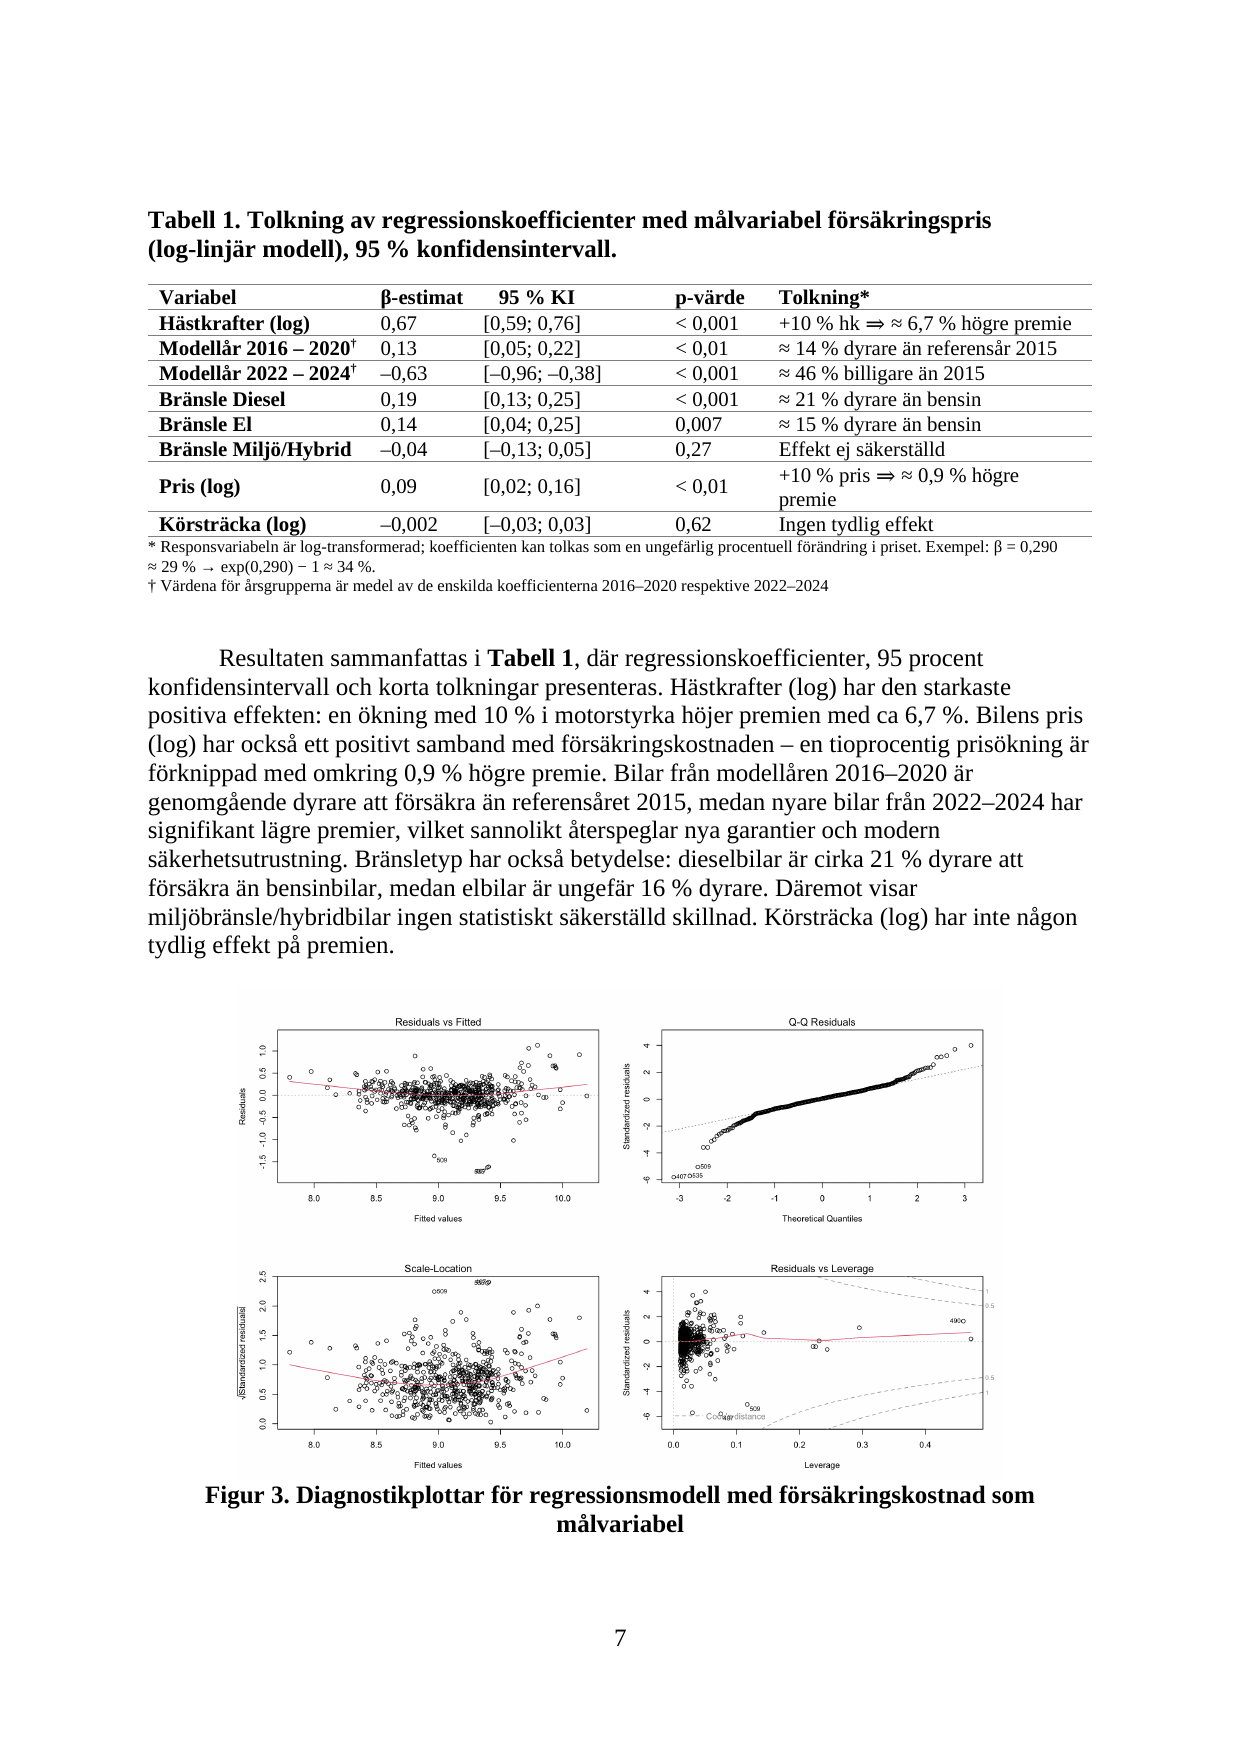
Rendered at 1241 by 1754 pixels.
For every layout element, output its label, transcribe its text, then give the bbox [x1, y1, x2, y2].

table_cell [–0,13; 0,05] [472, 437, 664, 461]
table_header Tolkning* [767, 285, 1092, 309]
table_header β-estimat [369, 285, 487, 309]
picture [236, 988, 1004, 1481]
table_header p-värde [664, 285, 767, 309]
table_cell 0,19 [369, 386, 472, 411]
table_cell ≈ 21 % dyrare än bensin [767, 386, 1092, 411]
table_cell Pris (log) [148, 462, 369, 511]
table_cell < 0,01 [664, 462, 767, 511]
table_cell –0,63 [369, 361, 472, 385]
table_cell [–0,96; –0,38] [472, 361, 664, 385]
table_cell –0,002 [369, 512, 472, 536]
table_cell Modellår 2022 – 2024† [148, 361, 369, 385]
table_cell 0,27 [664, 437, 767, 461]
table_cell ≈ 46 % billigare än 2015 [767, 361, 1092, 385]
table_cell [0,02; 0,16] [472, 462, 664, 511]
table_cell –0,04 [369, 437, 472, 461]
text Tabell 1. Tolkning av regressionskoefficienter med målvariabel försäkringspris (log-linjär modell), 95 % konfidensintervall. [148, 206, 1093, 263]
table_cell [0,04; 0,25] [472, 412, 664, 436]
table_cell [0,13; 0,25] [472, 386, 664, 411]
table_header 95 % KI [487, 285, 664, 309]
table_cell +10 % pris ⇒ ≈ 0,9 % högre premie [767, 462, 1092, 511]
text Resultaten sammanfattas i Tabell 1, där regressionskoefficienter, 95 procent konfidensintervall och korta tolkningar presenteras. Hästkrafter (log) har den starkaste positiva effekten: en ökning med 10 % i motorstyrka höjer premien med ca 6,7 %. Bilens pris (log) har också ett positivt samband med försäkringskostnaden – en tioprocentig prisökning är förknippad med omkring 0,9 % högre premie. Bilar från modellåren 2016–2020 är genomgående dyrare att försäkra än referensåret 2015, medan nyare bilar från 2022–2024 har signifikant lägre premier, vilket sannolikt återspeglar nya garantier och modern säkerhetsutrustning. Bränsletyp har också betydelse: dieselbilar är cirka 21 % dyrare att försäkra än bensinbilar, medan elbilar är ungefär 16 % dyrare. Däremot visar miljöbränsle/hybridbilar ingen statistiskt säkerställd skillnad. Körsträcka (log) har inte någon tydlig effekt på premien. [148, 643, 1093, 959]
table_cell 0,14 [369, 412, 472, 436]
table_cell 0,13 [369, 336, 472, 360]
table_cell [0,05; 0,22] [472, 336, 664, 360]
table_cell 0,007 [664, 412, 767, 436]
table_cell ≈ 14 % dyrare än referensår 2015 [767, 336, 1092, 360]
text Figur 3. Diagnostikplottar för regressionsmodell med försäkringskostnad som målvariabel [148, 1480, 1093, 1538]
table_cell Bränsle Miljö/Hybrid [148, 437, 369, 461]
table_cell Ingen tydlig effekt [767, 512, 1092, 536]
table_cell ≈ 15 % dyrare än bensin [767, 412, 1092, 436]
table_cell Modellår 2016 – 2020† [148, 336, 369, 360]
table_cell Effekt ej säkerställd [767, 437, 1092, 461]
table_cell Hästkrafter (log) [148, 310, 369, 335]
table_cell 0,67 [369, 310, 472, 335]
table_header Variabel [148, 285, 369, 309]
table_cell Bränsle El [148, 412, 369, 436]
table_cell [0,59; 0,76] [472, 310, 664, 335]
table_cell < 0,001 [664, 386, 767, 411]
text * Responsvariabeln är log-transformerad; koefficienten kan tolkas som en ungefärlig procentuell förändring i priset. Exempel: β = 0,290 ≈ 29 % → exp(0,290) − 1 ≈ 34 %. [148, 537, 1093, 576]
table_cell Körsträcka (log) [148, 512, 369, 536]
table_cell +10 % hk ⇒ ≈ 6,7 % högre premie [767, 310, 1092, 335]
table_cell 0,62 [664, 512, 767, 536]
table_cell < 0,001 [664, 361, 767, 385]
table_cell Bränsle Diesel [148, 386, 369, 411]
text † Värdena för årsgrupperna är medel av de enskilda koefficienterna 2016–2020 respektive 2022–2024 [148, 576, 1093, 595]
table_cell 0,09 [369, 462, 472, 511]
table_cell < 0,01 [664, 336, 767, 360]
table_cell < 0,001 [664, 310, 767, 335]
table_cell [–0,03; 0,03] [472, 512, 664, 536]
